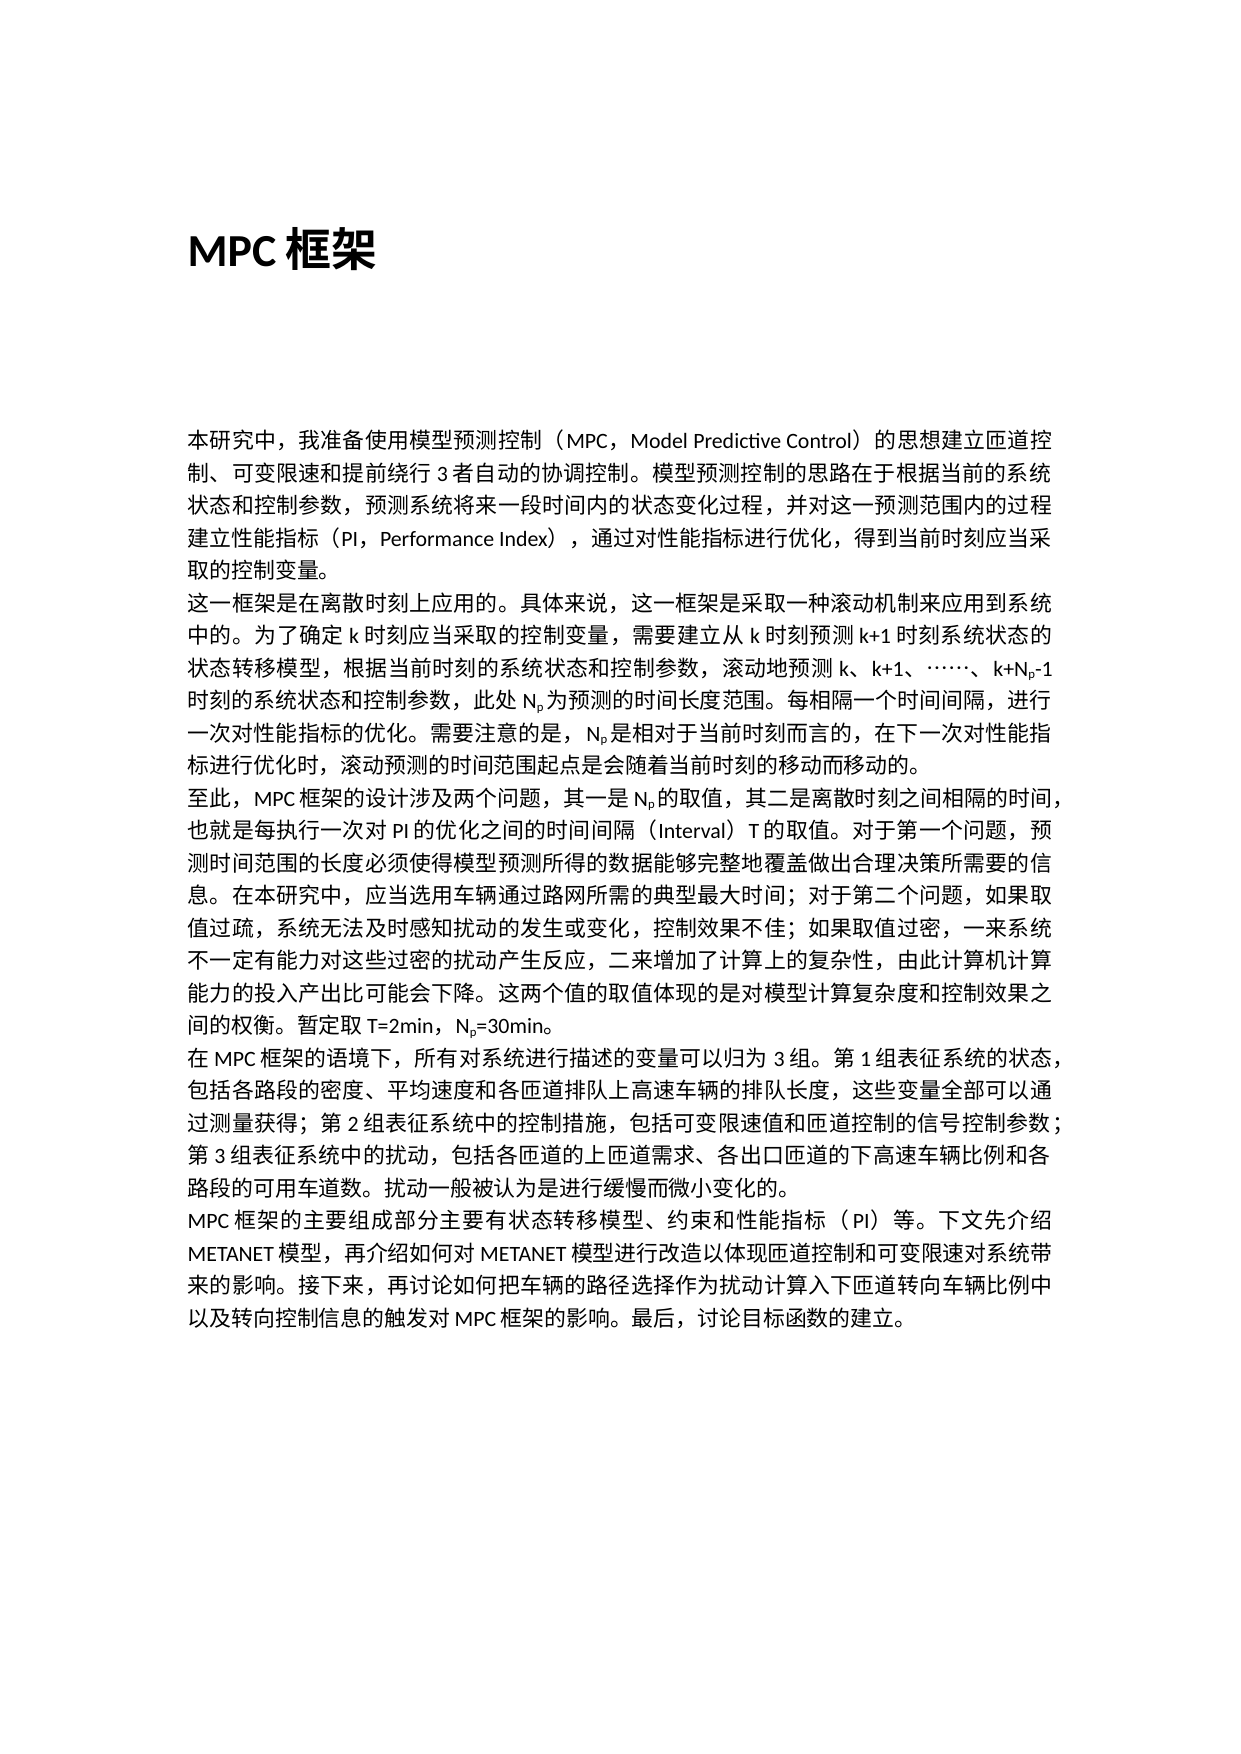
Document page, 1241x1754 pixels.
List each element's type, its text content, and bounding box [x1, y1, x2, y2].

text 这一框架是在离散时刻上应用的。具体来说，这一框架是采取一种滚动机制来应用到系统中的。为了确定k时刻应当采取的控制变量，需要建立从k时刻预测k+1时刻系统状态的状态转移模型，根据当前时刻的系统状态和控制参数，滚动地预测k、k+1、……、k+Np-1时刻的系统状态和控制参数，此处Np为预测的时间长度范围。每相隔一个时间间隔，进行一次对性能指标的优化。需要注意的是，Np是相对于当前时刻而言的，在下一次对性能指标进行优化时，滚动预测的时间范围起点是会随着当前时刻的移动而移动的。 [187, 585, 1053, 780]
text 在MPC框架的语境下，所有对系统进行描述的变量可以归为3组。第1组表征系统的状态，包括各路段的密度、平均速度和各匝道排队上高速车辆的排队长度，这些变量全部可以通过测量获得；第2组表征系统中的控制措施，包括可变限速值和匝道控制的信号控制参数；第3组表征系统中的扰动，包括各匝道的上匝道需求、各出口匝道的下高速车辆比例和各路段的可用车道数。扰动一般被认为是进行缓慢而微小变化的。 [187, 1040, 1053, 1203]
text 至此，MPC框架的设计涉及两个问题，其一是Np的取值，其二是离散时刻之间相隔的时间，也就是每执行一次对PI的优化之间的时间间隔（Interval）T的取值。对于第一个问题，预测时间范围的长度必须使得模型预测所得的数据能够完整地覆盖做出合理决策所需要的信息。在本研究中，应当选用车辆通过路网所需的典型最大时间；对于第二个问题，如果取值过疏，系统无法及时感知扰动的发生或变化，控制效果不佳；如果取值过密，一来系统不一定有能力对这些过密的扰动产生反应，二来增加了计算上的复杂性，由此计算机计算能力的投入产出比可能会下降。这两个值的取值体现的是对模型计算复杂度和控制效果之间的权衡。暂定取T=2min，Np=30min。 [187, 780, 1053, 1040]
text 本研究中，我准备使用模型预测控制（MPC，Model Predictive Control）的思想建立匝道控制、可变限速和提前绕行3者自动的协调控制。模型预测控制的思路在于根据当前的系统状态和控制参数，预测系统将来一段时间内的状态变化过程，并对这一预测范围内的过程建立性能指标（PI，Performance Index），通过对性能指标进行优化，得到当前时刻应当采取的控制变量。 [187, 423, 1053, 585]
subtitle MPC框架 [187, 197, 1053, 295]
text MPC框架的主要组成部分主要有状态转移模型、约束和性能指标（PI）等。下文先介绍METANET模型，再介绍如何对METANET模型进行改造以体现匝道控制和可变限速对系统带来的影响。接下来，再讨论如何把车辆的路径选择作为扰动计算入下匝道转向车辆比例中，以及转向控制信息的触发对MPC框架的影响。最后，讨论目标函数的建立。 [187, 1203, 1053, 1333]
